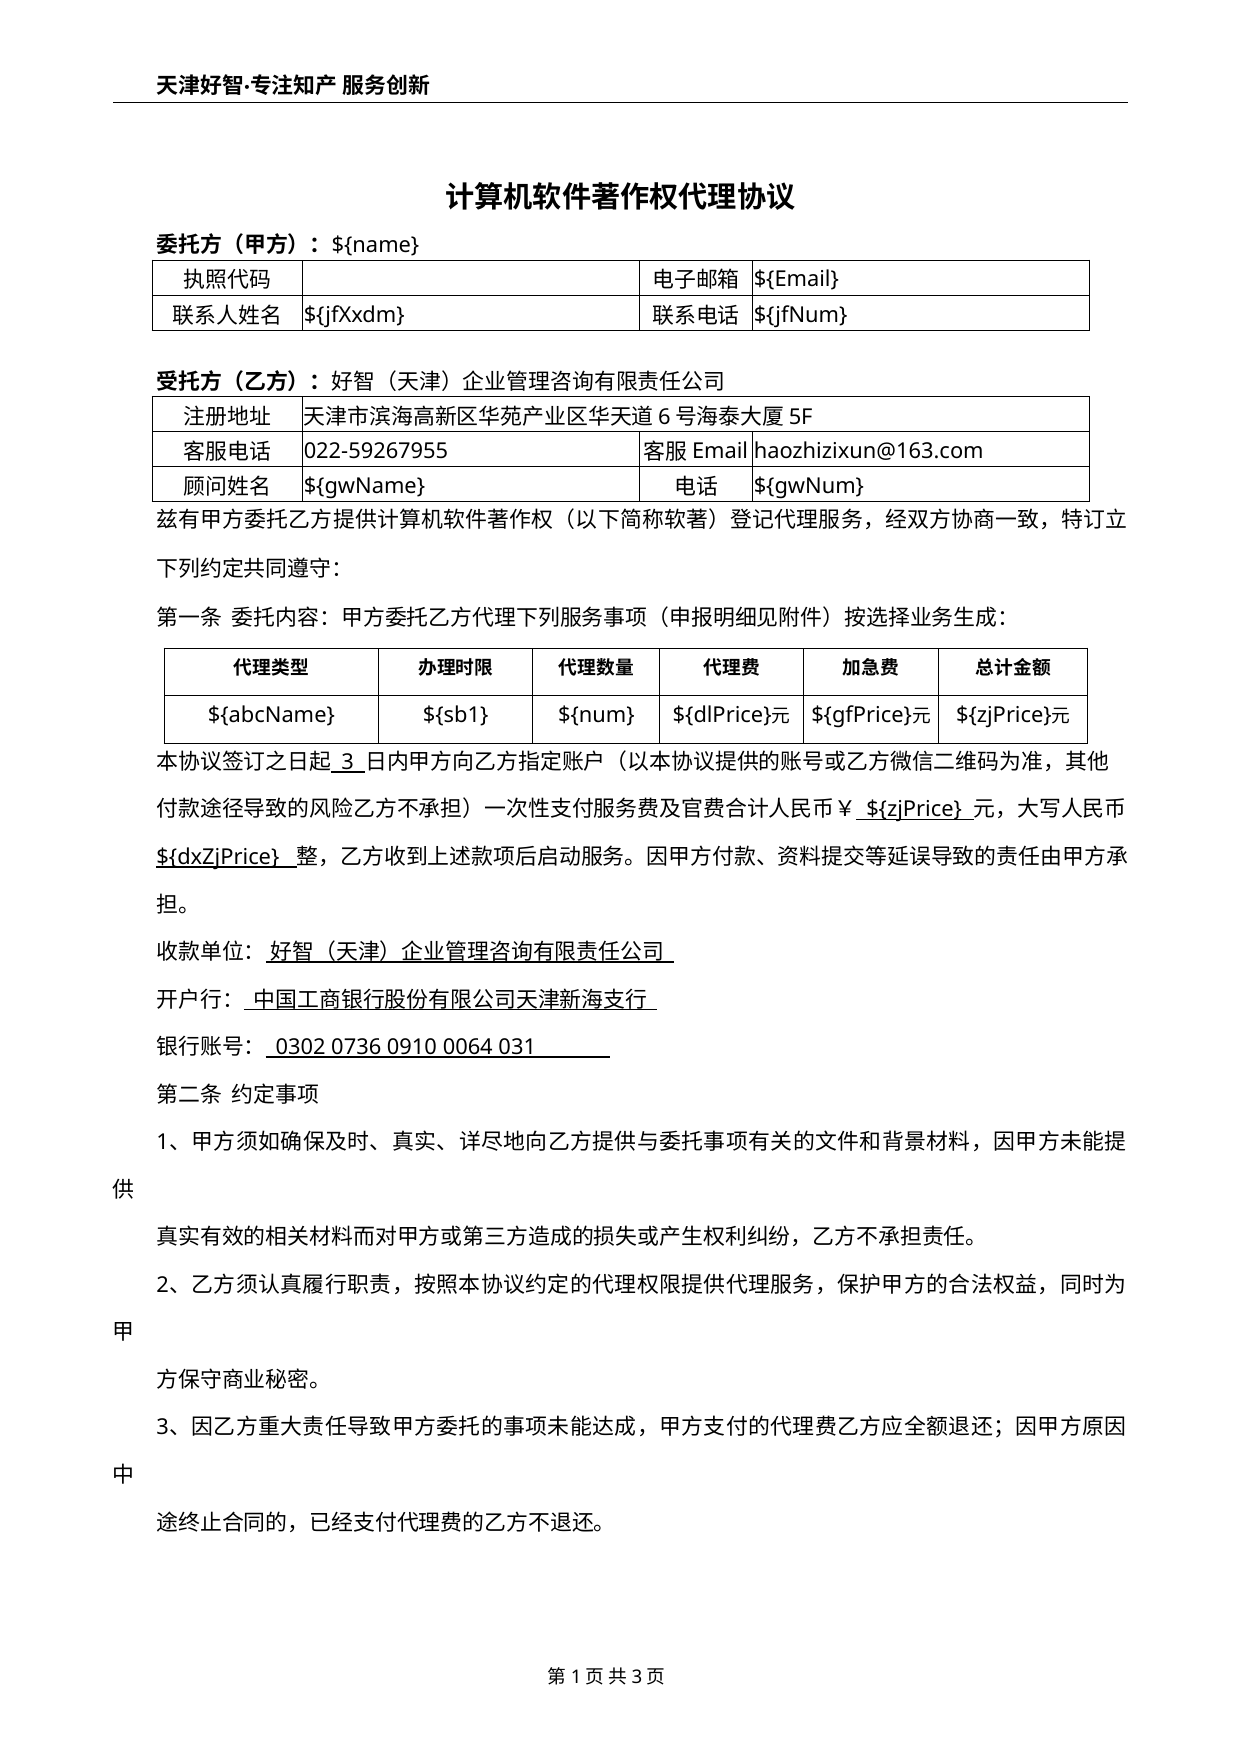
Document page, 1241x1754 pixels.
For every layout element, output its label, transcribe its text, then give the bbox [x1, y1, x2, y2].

table_cell ${sb1} [379, 696, 532, 743]
text 委托方（甲方）：${name} [112, 227, 1128, 259]
table_cell 电话 [640, 467, 752, 501]
table_header 电子邮箱 [640, 261, 752, 294]
list 3、因乙方重大责任导致甲方委托的事项未能达成，甲方支付的代理费乙方应全额退还；因甲方原因中 [112, 1409, 1128, 1489]
table_cell ${jfXxdm} [303, 296, 639, 330]
table_cell ${dlPrice}元 [660, 696, 803, 743]
list 第二条 约定事项 [112, 1077, 1128, 1108]
list 2、乙方须认真履行职责，按照本协议约定的代理权限提供代理服务，保护甲方的合法权益，同时为甲 [112, 1267, 1128, 1346]
table_header 办理时限 [379, 649, 532, 695]
list 开户行： 中国工商银行股份有限公司天津新海支行 [112, 982, 1128, 1013]
table_cell haozhizixun@163.com [753, 432, 1089, 466]
table_cell ${jfNum} [753, 296, 1089, 330]
table_cell 联系电话 [640, 296, 752, 330]
list 收款单位： 好智（天津）企业管理咨询有限责任公司 [112, 934, 1128, 966]
table_cell 022-59267955 [303, 432, 639, 466]
list 付款途径导致的风险乙方不承担）一次性支付服务费及官费合计人民币￥ ${zjPrice} 元，大写人民币 ${dxZjPrice} 整，乙方收到上述款项后启动服务。因甲方付款、资料提交等延误导致的责任由甲方承担。 [156, 791, 1128, 918]
list 途终止合同的，已经支付代理费的乙方不退还。 [112, 1504, 1128, 1536]
table_cell 顾问姓名 [153, 467, 302, 501]
table_header 注册地址 [153, 397, 302, 431]
table_header 加急费 [804, 649, 938, 695]
list 第一条 委托内容：甲方委托乙方代理下列服务事项（申报明细见附件）按选择业务生成： [156, 599, 1128, 632]
list 银行账号： 0302 0736 0910 0064 031 [112, 1029, 1128, 1061]
list 1、甲方须如确保及时、真实、详尽地向乙方提供与委托事项有关的文件和背景材料，因甲方未能提供 [112, 1124, 1128, 1203]
table_header ${Email} [753, 261, 1089, 294]
table_cell ${gfPrice}元 [804, 696, 938, 743]
table_cell 客服Email [640, 432, 752, 466]
list 方保守商业秘密。 [112, 1362, 1128, 1393]
table_cell ${gwName} [303, 467, 639, 501]
table_cell ${num} [533, 696, 659, 743]
table_header 总计金额 [939, 649, 1087, 695]
table_cell ${zjPrice}元 [939, 696, 1087, 743]
text 受托方（乙方）：好智（天津）企业管理咨询有限责任公司 [112, 363, 1128, 396]
table_cell ${gwNum} [753, 467, 1089, 501]
table_header 代理费 [660, 649, 803, 695]
text 兹有甲方委托乙方提供计算机软件著作权（以下简称软著）登记代理服务，经双方协商一致，特订立下列约定共同遵守： [156, 502, 1128, 583]
list 本协议签订之日起 3 日内甲方向乙方指定账户（以本协议提供的账号或乙方微信二维码为准，其他 [112, 744, 1128, 776]
table_cell 联系人姓名 [153, 296, 302, 330]
table_cell ${abcName} [165, 696, 378, 743]
list 真实有效的相关材料而对甲方或第三方造成的损失或产生权利纠纷，乙方不承担责任。 [112, 1219, 1128, 1251]
table_header 天津市滨海高新区华苑产业区华天道6号海泰大厦5F [303, 397, 1089, 431]
table_cell 客服电话 [153, 432, 302, 466]
table_header 执照代码 [153, 261, 302, 294]
table_header 代理数量 [533, 649, 659, 695]
table_header [303, 261, 639, 294]
text 计算机软件著作权代理协议 [112, 162, 1128, 227]
table_header 代理类型 [165, 649, 378, 695]
